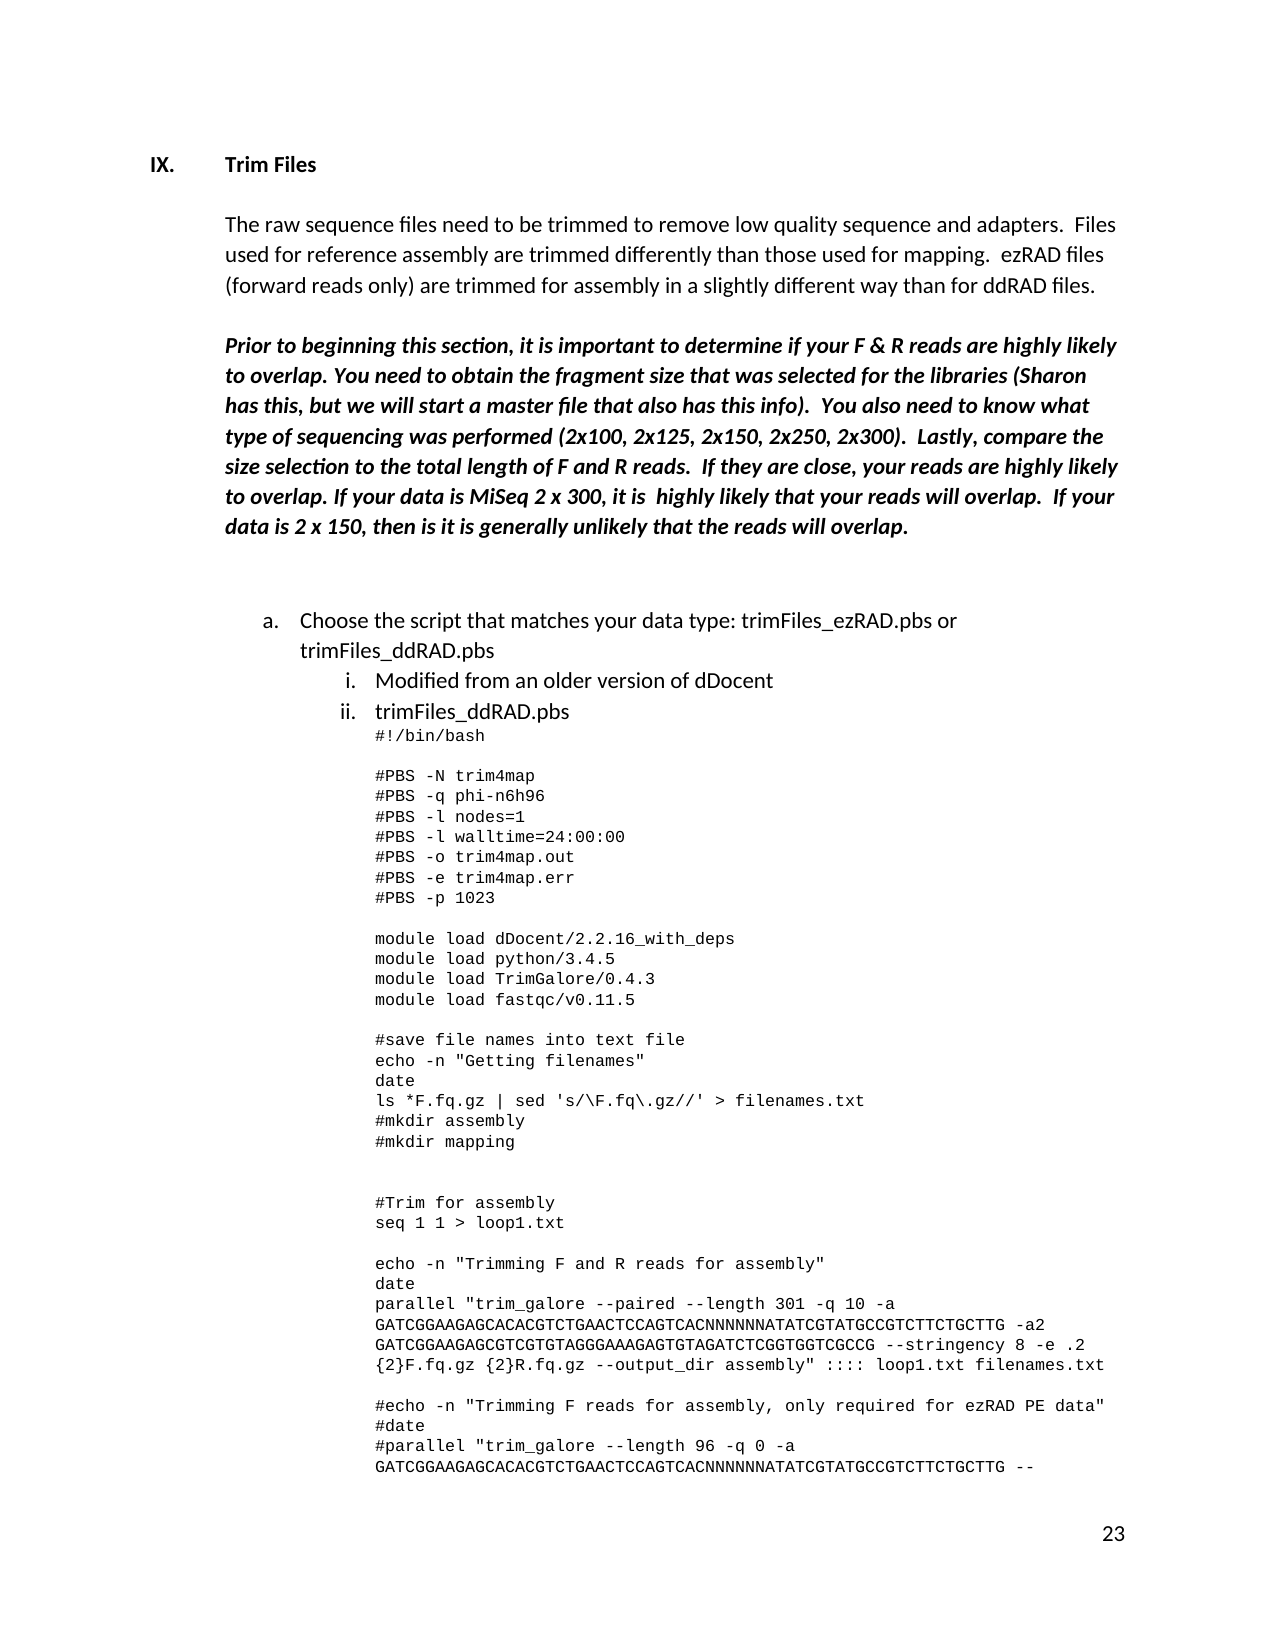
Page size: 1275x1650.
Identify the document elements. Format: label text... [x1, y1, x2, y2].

list echo -n "Getting filenames" [375, 1052, 1125, 1071]
list #PBS -N trim4map [375, 768, 1125, 787]
list #PBS -l nodes=1 [375, 808, 1125, 827]
list echo -n "Trimming F and R reads for assembly" [375, 1255, 1125, 1274]
list module load python/3.4.5 [375, 951, 1125, 969]
list #Trim for assembly [375, 1194, 1125, 1213]
list trimFiles_ddRAD.pbs [356, 697, 1125, 725]
list The raw sequence files need to be trimmed to remove low quality sequence and adapters. Files used for reference assembly are trimmed differently than those used for mapping. ezRAD files (forward reads only) are trimmed for assembly in a slightly different way than for ddRAD files. [225, 210, 1125, 299]
list ls *F.fq.gz | sed 's/\F.fq\.gz//' > filenames.txt [375, 1093, 1125, 1112]
list #PBS -p 1023 [375, 889, 1125, 908]
list Modified from an older version of dDocent [356, 667, 1125, 695]
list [375, 1438, 1125, 1477]
list Trim Files [150, 150, 1125, 178]
list #mkdir assembly [375, 1113, 1125, 1132]
list #PBS -o trim4map.out [375, 849, 1125, 868]
list module load TrimGalore/0.4.3 [375, 971, 1125, 990]
list date [375, 1276, 1125, 1294]
list #date [375, 1418, 1125, 1437]
list Choose the script that matches your data type: trimFiles_ezRAD.pbs or trimFiles_ddRAD.pbs [262, 606, 1125, 664]
list date [375, 1072, 1125, 1091]
list #echo -n "Trimming F reads for assembly, only required for ezRAD PE data" [375, 1397, 1125, 1416]
list #save file names into text file [375, 1032, 1125, 1051]
list #!/bin/bash [375, 727, 1125, 746]
list module load dDocent/2.2.16_with_deps [375, 930, 1125, 949]
list Prior to beginning this section, it is important to determine if your F & R reads are highly likely to overlap. You need to obtain the fragment size that was selected for the libraries (Sharon has this, but we will start a master file that also has this info). You also need to know what type of sequencing was performed (2x100, 2x125, 2x150, 2x250, 2x300). Lastly, compare the size selection to the total length of F and R reads. If they are close, your reads are highly likely to overlap. If your data is MiSeq 2 x 300, it is highly likely that your reads will overlap. If your data is 2 x 150, then is it is generally unlikely that the reads will overlap. [225, 331, 1125, 541]
list #mkdir mapping [375, 1133, 1125, 1152]
list parallel "trim_galore --paired --length 301 -q 10 -a GATCGGAAGAGCACACGTCTGAACTCCAGTCACNNNNNNATATCGTATGCCGTCTTCTGCTTG -a2 GATCGGAAGAGCGTCGTGTAGGGAAAGAGTGTAGATCTCGGTGGTCGCCG --stringency 8 -e .2 {2}F.fq.gz {2}R.fq.gz --output_dir assembly" :::: loop1.txt filenames.txt [375, 1296, 1125, 1376]
list #PBS -e trim4map.err [375, 869, 1125, 888]
list module load fastqc/v0.11.5 [375, 991, 1125, 1010]
list #PBS -l walltime=24:00:00 [375, 829, 1125, 847]
list #PBS -q phi-n6h96 [375, 788, 1125, 807]
list seq 1 1 > loop1.txt [375, 1214, 1125, 1233]
